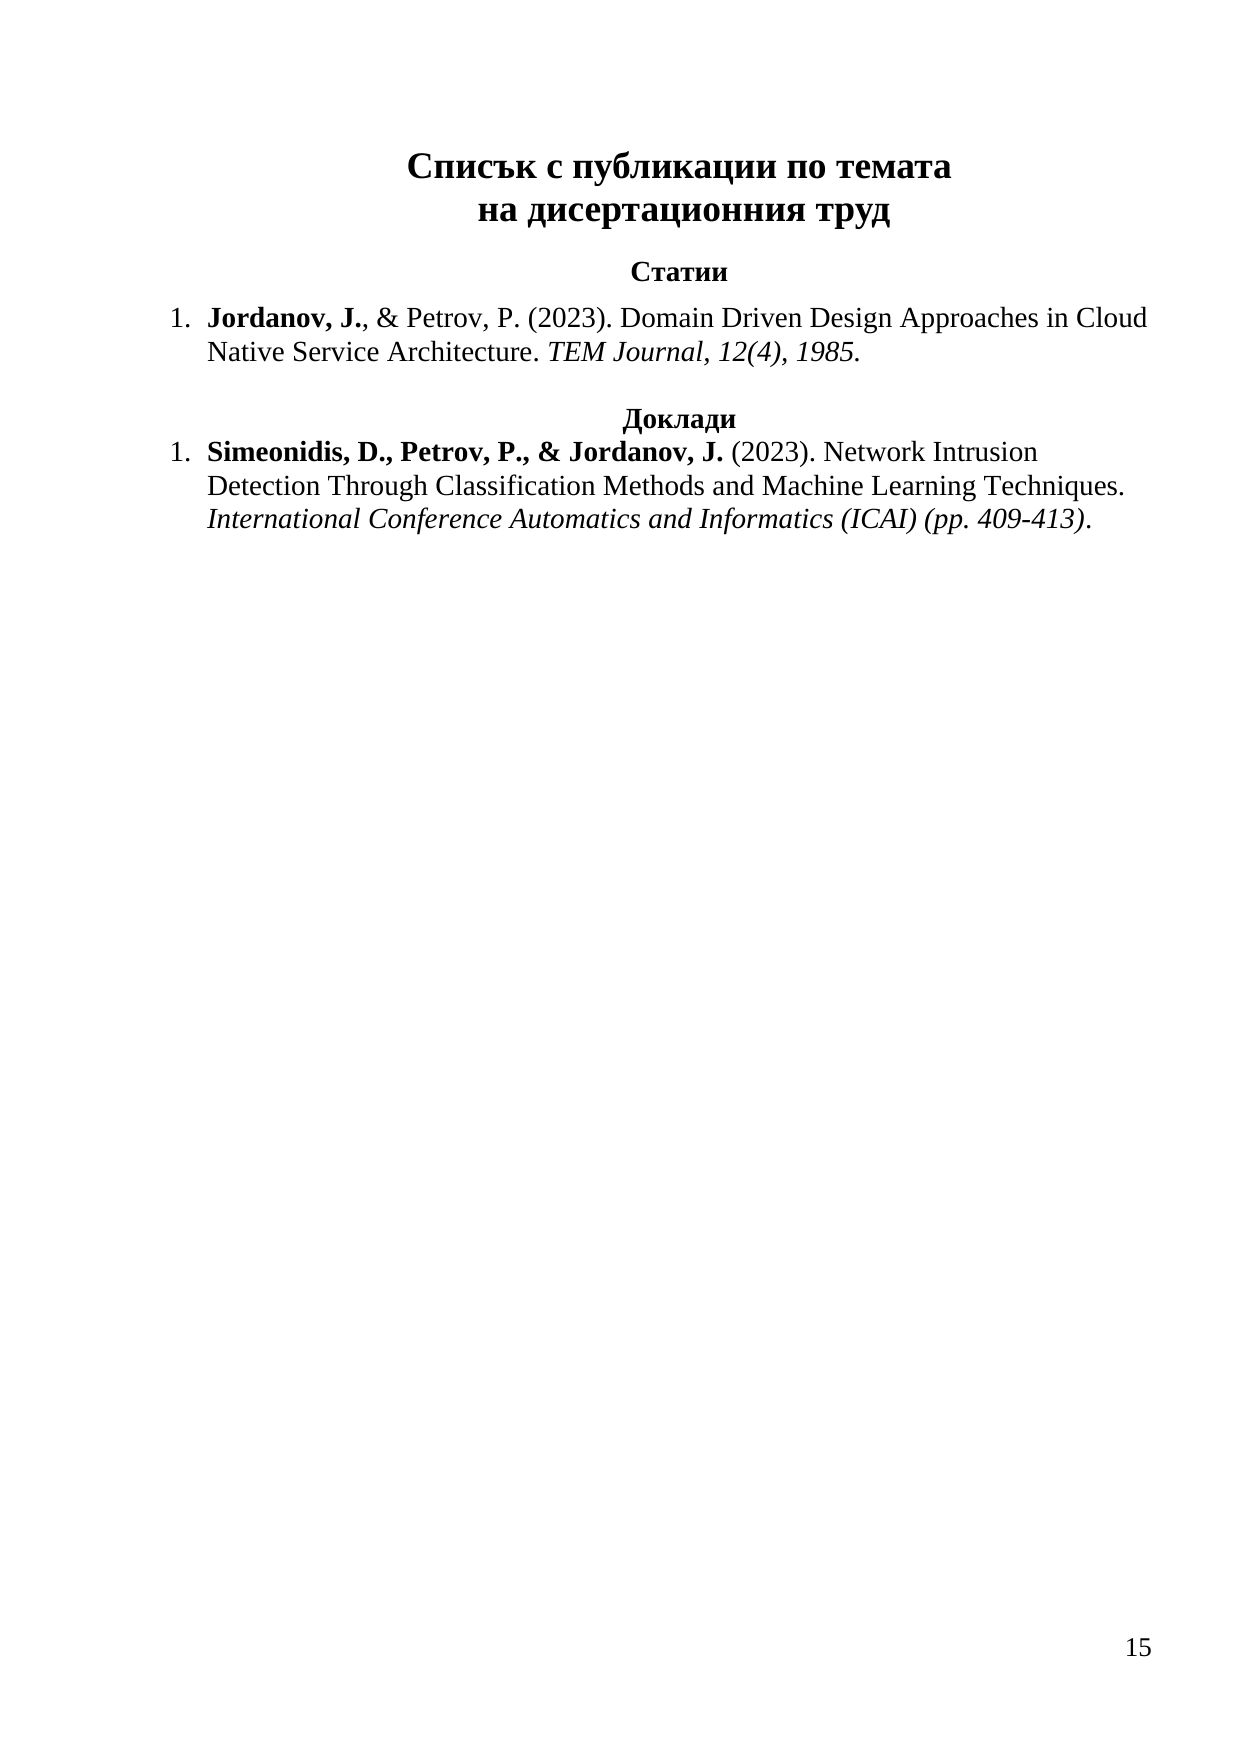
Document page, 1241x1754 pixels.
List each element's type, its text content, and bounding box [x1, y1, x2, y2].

text Доклади [207, 401, 1152, 434]
list Jordanov, J., & Petrov, P. (2023). Domain Driven Design Approaches in Cloud Native Service Architecture. TEM Journal, 12(4), 1985. [169, 300, 1152, 401]
subtitle Списък с публикации по темата на дисертационния труд [207, 143, 1152, 229]
text Статии [207, 254, 1152, 288]
list Simeonidis, D., Petrov, P., & Jordanov, J. (2023). Network Intrusion Detection Through Classification Methods and Machine Learning Techniques. International Conference Automatics and Informatics (ICAI) (pp. 409-413). [169, 434, 1152, 535]
